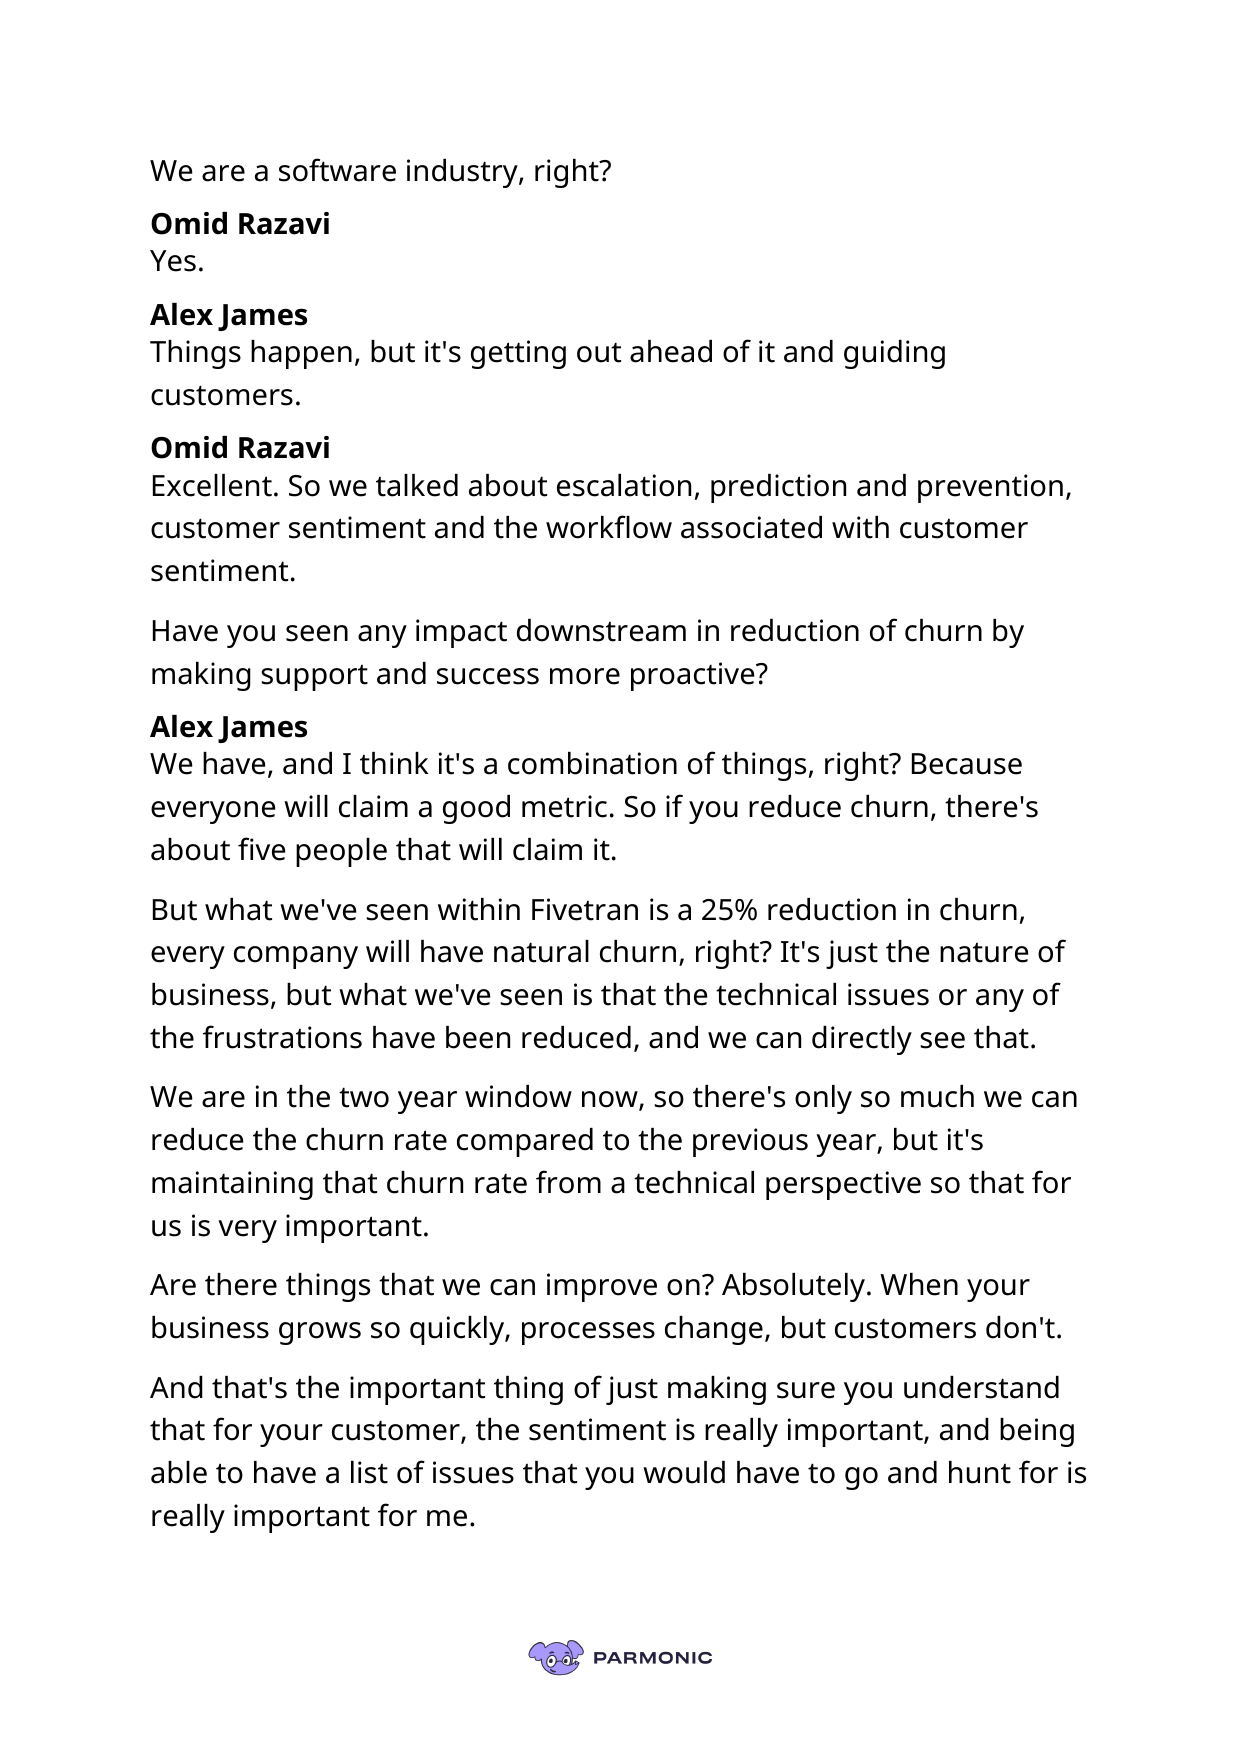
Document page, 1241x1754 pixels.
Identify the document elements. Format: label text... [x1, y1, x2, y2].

subtitle Alex James [150, 712, 1090, 744]
text Are there things that we can improve on? Absolutely. When your business grows so quickly, processes change, but customers don't. [150, 1264, 1090, 1347]
text We are a software industry, right? [150, 150, 1090, 190]
subtitle Omid Razavi [150, 209, 1090, 241]
text Things happen, but it's getting out ahead of it and guiding customers. [150, 331, 1090, 414]
text We have, and I think it's a combination of things, right? Because everyone will claim a good metric. So if you reduce churn, there's about five people that will claim it. [150, 744, 1090, 869]
text Yes. [150, 241, 1090, 280]
subtitle Alex James [150, 300, 1090, 331]
text And that's the important thing of just making sure you understand that for your customer, the sentiment is really important, and being able to have a list of issues that you would have to go and hunt for is really important for me. [150, 1367, 1090, 1535]
text Excellent. So we talked about escalation, prediction and prevention, customer sentiment and the workflow associated with customer sentiment. [150, 465, 1090, 590]
picture [517, 1634, 723, 1681]
text We are in the two year window now, so there's only so much we can reduce the churn rate compared to the previous year, but it's maintaining that churn rate from a technical perspective so that for us is very important. [150, 1077, 1090, 1245]
subtitle Omid Razavi [150, 434, 1090, 465]
text But what we've seen within Fivetran is a 25% reduction in churn, every company will have natural churn, right? It's just the nature of business, but what we've seen is that the technical issues or any of the frustrations have been reduced, and we can directly see that. [150, 889, 1090, 1057]
text Have you seen any impact downstream in reduction of churn by making support and success more proactive? [150, 610, 1090, 693]
